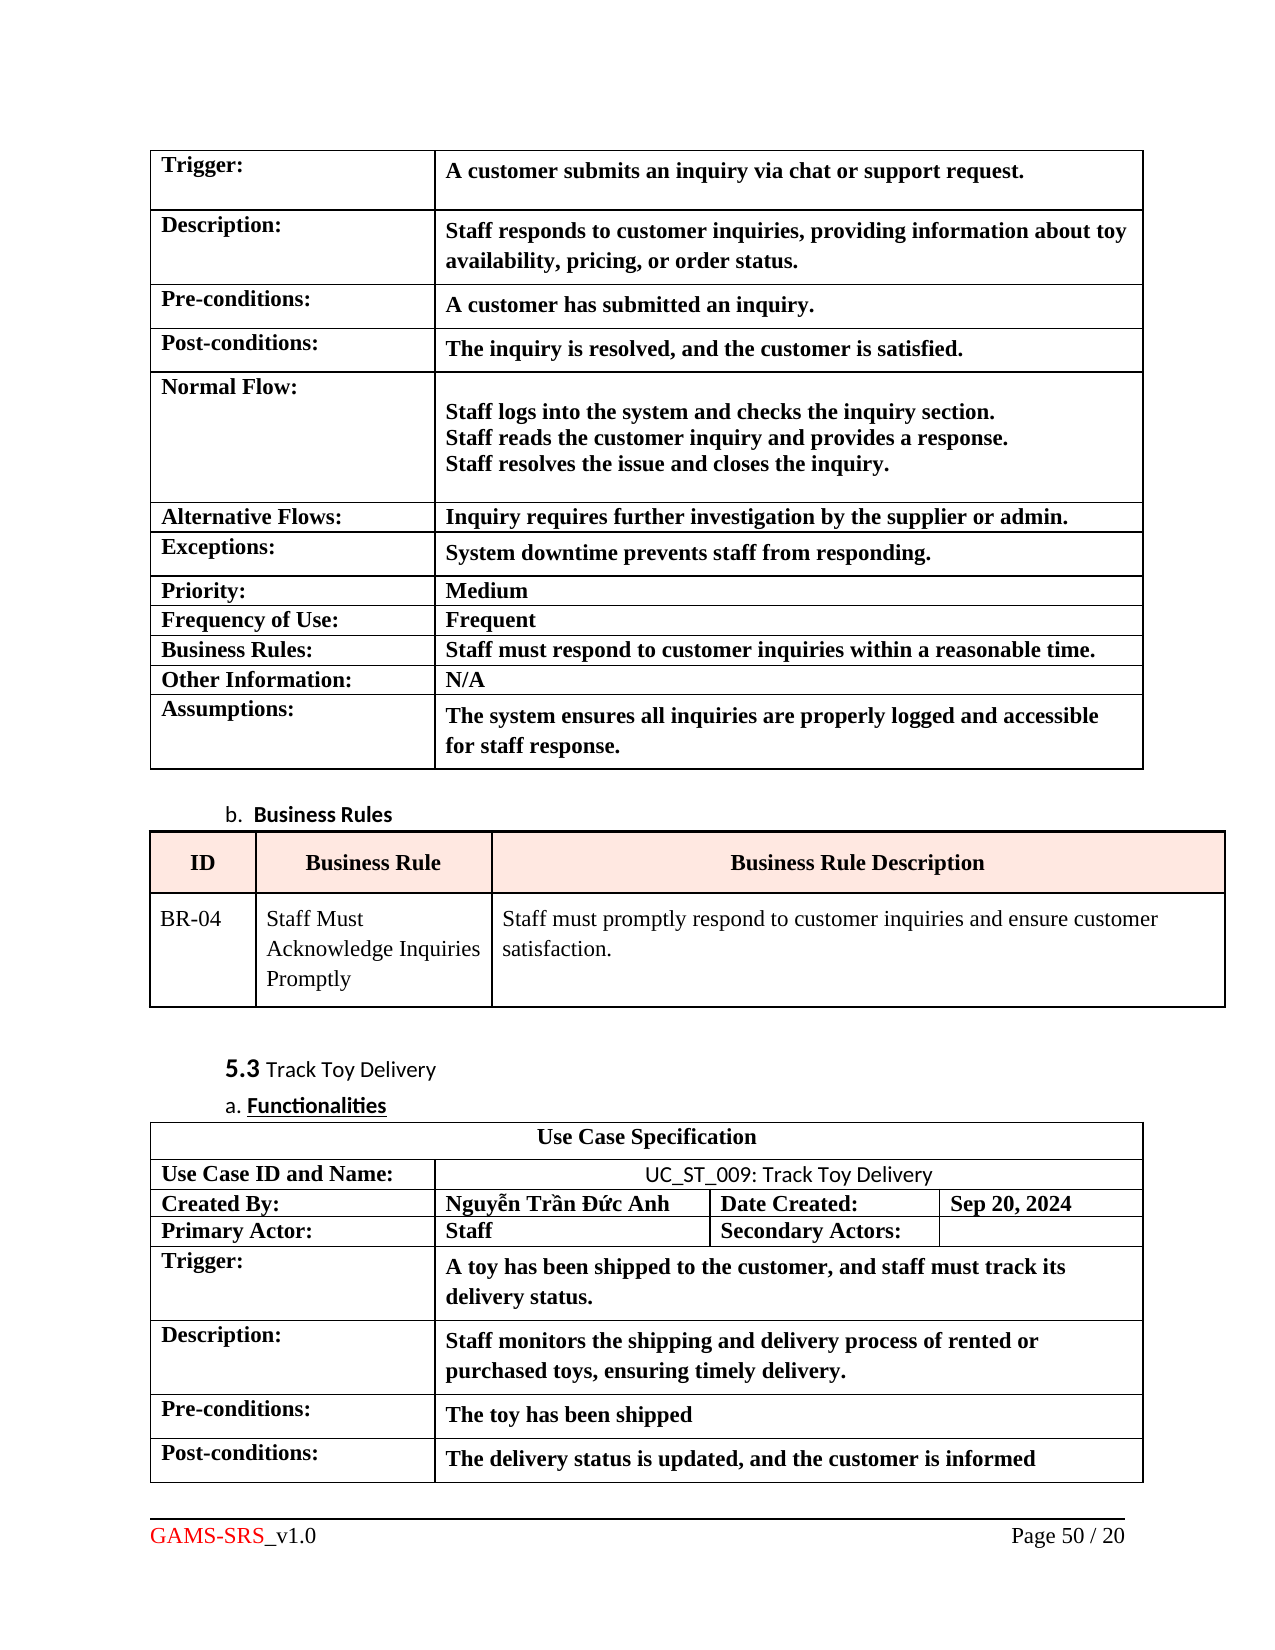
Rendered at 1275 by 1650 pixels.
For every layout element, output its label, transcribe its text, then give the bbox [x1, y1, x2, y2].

table_cell Description: [151, 211, 434, 283]
table_cell Sep 20, 2024 [940, 1190, 1142, 1216]
table_cell Trigger: [151, 151, 434, 209]
table_cell The toy has been shipped [436, 1395, 1142, 1438]
table_cell Staff must promptly respond to customer inquiries and ensure customer satisfaction. [493, 894, 1224, 1006]
subtitle a. Functionalities [150, 1091, 1125, 1119]
table_cell Frequency of Use: [151, 606, 434, 635]
table_cell Medium [436, 577, 1142, 605]
table_cell UC_ST_009: Track Toy Delivery [436, 1160, 1142, 1188]
subtitle b. Business Rules [150, 800, 1125, 828]
table_cell Staff [436, 1217, 709, 1246]
table_cell [940, 1217, 1142, 1246]
table_cell Description: [151, 1321, 434, 1394]
table_cell Staff monitors the shipping and delivery process of rented or purchased toys, ensuring timely delivery. [436, 1321, 1142, 1394]
table_cell Created By: [151, 1190, 434, 1216]
table_cell System downtime prevents staff from responding. [436, 533, 1142, 575]
table_cell Priority: [151, 577, 434, 605]
table_cell Frequent [436, 606, 1142, 635]
table_cell A customer has submitted an inquiry. [436, 285, 1142, 327]
table_cell A customer submits an inquiry via chat or support request. [436, 151, 1142, 209]
table_cell The delivery status is updated, and the customer is informed [436, 1439, 1142, 1482]
table_cell The system ensures all inquiries are properly logged and accessible for staff response. [436, 695, 1142, 768]
table_header Use Case Specification [151, 1123, 1142, 1159]
table_cell Assumptions: [151, 695, 434, 768]
table_cell The inquiry is resolved, and the customer is satisfied. [436, 329, 1142, 371]
table_cell Inquiry requires further investigation by the supplier or admin. [436, 503, 1142, 531]
table_cell Date Created: [711, 1190, 939, 1216]
table_cell Other Information: [151, 666, 434, 694]
table_cell Primary Actor: [151, 1217, 434, 1246]
table_cell Pre-conditions: [151, 1395, 434, 1438]
table_header Business Rule [257, 833, 491, 892]
table_cell Pre-conditions: [151, 285, 434, 327]
table_cell N/A [436, 666, 1142, 694]
table_cell Alternative Flows: [151, 503, 434, 531]
table_cell BR-04 [151, 894, 255, 1006]
subtitle 5.3 Track Toy Delivery [150, 1052, 1125, 1085]
table_cell Staff must respond to customer inquiries within a reasonable time. [436, 636, 1142, 664]
table_cell Staff responds to customer inquiries, providing information about toy availability, pricing, or order status. [436, 211, 1142, 283]
table_cell A toy has been shipped to the customer, and staff must track its delivery status. [436, 1247, 1142, 1320]
table_cell Nguyễn Trần Đức Anh [436, 1190, 709, 1216]
table_cell Post-conditions: [151, 329, 434, 371]
table_cell Normal Flow: [151, 373, 434, 502]
table_cell Use Case ID and Name: [151, 1160, 434, 1188]
table_cell Secondary Actors: [711, 1217, 939, 1246]
table_cell Trigger: [151, 1247, 434, 1320]
table_cell Staff logs into the system and checks the inquiry section. Staff reads the customer inquiry and provides a response. Staff resolves the issue and closes the inquiry. [436, 373, 1142, 502]
table_cell Post-conditions: [151, 1439, 434, 1482]
table_header ID [151, 833, 255, 892]
table_cell Business Rules: [151, 636, 434, 664]
table_cell Staff Must Acknowledge Inquiries Promptly [257, 894, 491, 1006]
table_cell Exceptions: [151, 533, 434, 575]
table_header Business Rule Description [493, 833, 1224, 892]
